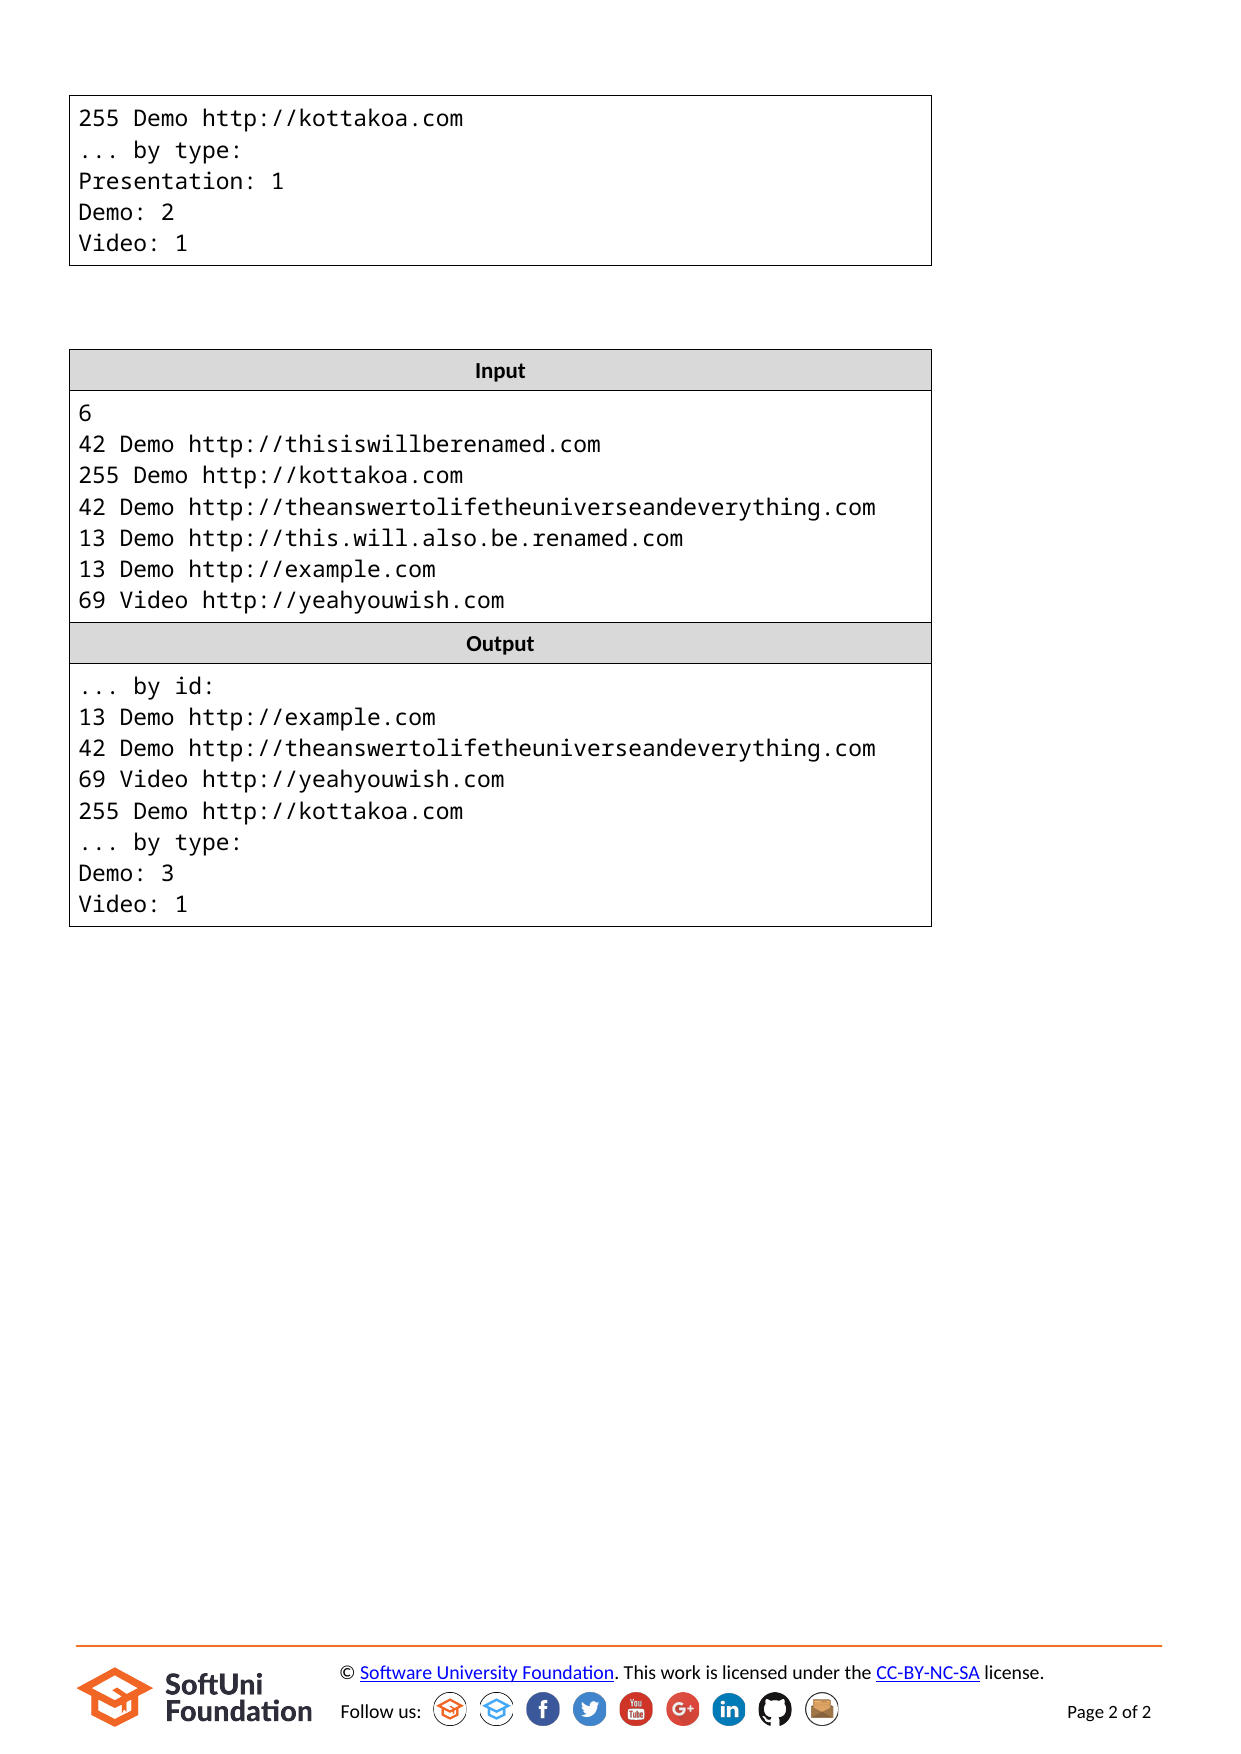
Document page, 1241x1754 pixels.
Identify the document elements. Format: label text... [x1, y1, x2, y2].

picture [619, 1692, 653, 1726]
table_header Input [70, 350, 931, 390]
picture [727, 1707, 738, 1717]
picture [758, 1692, 792, 1726]
picture [76, 1667, 312, 1727]
picture [805, 1692, 839, 1726]
picture [736, 1716, 746, 1726]
picture [736, 1693, 746, 1703]
picture [526, 1692, 560, 1726]
table_cell Output [70, 623, 931, 663]
picture [666, 1692, 700, 1726]
picture [433, 1692, 467, 1726]
picture [480, 1692, 513, 1726]
picture [573, 1692, 607, 1726]
table_cell 6 42 Demo http://thisiswillberenamed.com 255 Demo http://kottakoa.com 42 Demo http://theanswertolifetheuniverseandeverything.com 13 Demo http://this.will.also.be.renamed.com 13 Demo http://example.com 69 Video http://yeahyouwish.com [70, 391, 931, 622]
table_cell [70, 96, 931, 264]
picture [712, 1716, 722, 1726]
picture [712, 1693, 722, 1703]
table_cell ... by id: 13 Demo http://example.com 42 Demo http://theanswertolifetheuniverseandeverything.com 69 Video http://yeahyouwish.com 255 Demo http://kottakoa.com ... by type: Demo: 3 Video: 1 [70, 664, 931, 926]
